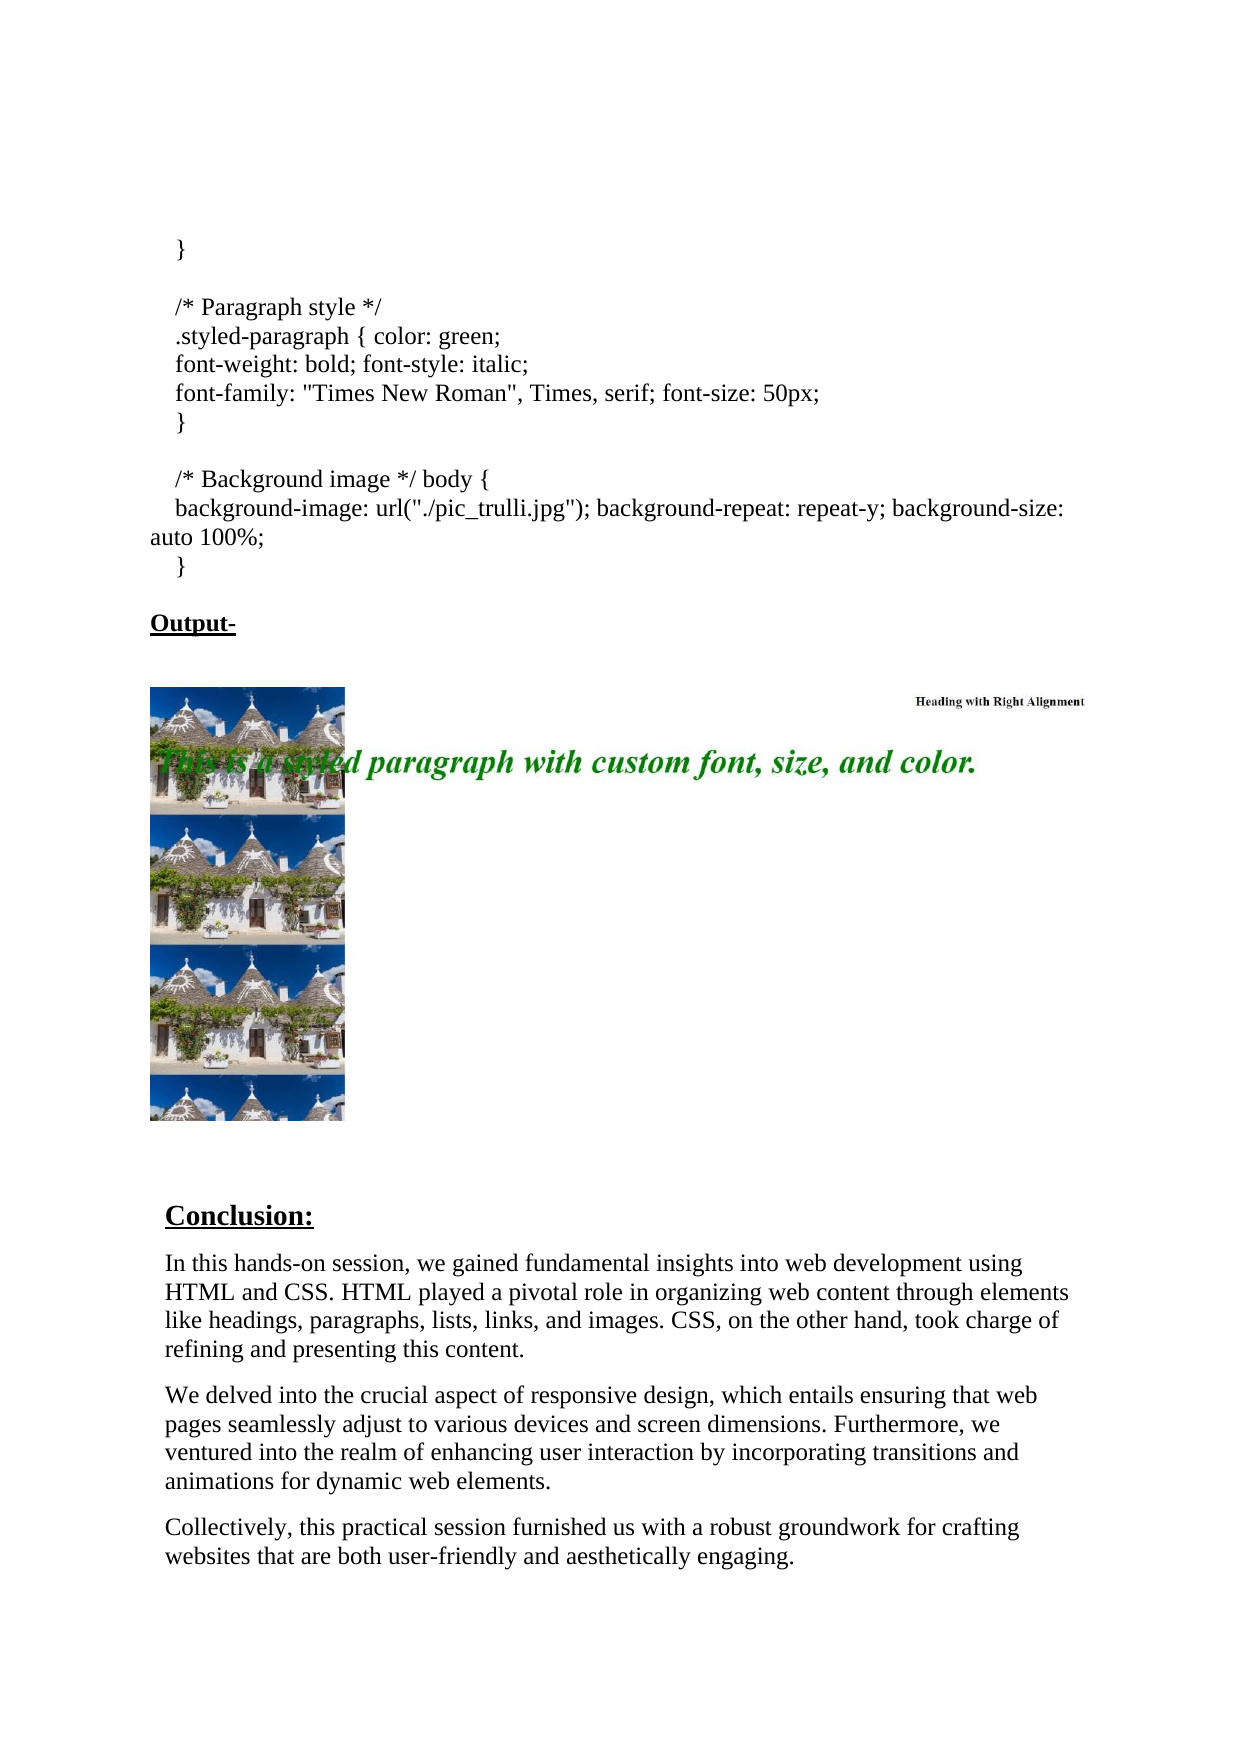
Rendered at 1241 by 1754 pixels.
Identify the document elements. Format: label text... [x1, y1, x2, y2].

text /* Paragraph style */ [175, 292, 1165, 321]
text } [175, 551, 1165, 579]
text font-family: "Times New Roman", Times, serif; font-size: 50px; [175, 378, 1165, 407]
text /* Background image */ body { [175, 464, 1165, 493]
text } [175, 234, 1165, 263]
text We delved into the crucial aspect of responsive design, which entails ensuring that web pages seamlessly adjust to various devices and screen dimensions. Furthermore, we ventured into the realm of enhancing user interaction by incorporating transitions and animations for dynamic web elements. [164, 1380, 1039, 1495]
subtitle Conclusion: [164, 1198, 1165, 1232]
text In this hands-on session, we gained fundamental insights into web development using HTML and CSS. HTML played a pivotal role in organizing web content through elements like headings, paragraphs, lists, links, and images. CSS, on the other hand, took charge of refining and presenting this content. [164, 1248, 1069, 1363]
text Collectively, this practical session furnished us with a robust groundwork for crafting websites that are both user-friendly and aesthetically engaging. [164, 1512, 1022, 1569]
text .styled-paragraph { color: green; font-weight: bold; font-style: italic; [175, 321, 529, 378]
text background-image: url("./pic_trulli.jpg"); background-repeat: repeat-y; background-size: auto 100%; [150, 493, 1066, 551]
text Output- [150, 608, 1165, 637]
picture [150, 687, 1086, 1121]
text } [175, 407, 1165, 436]
